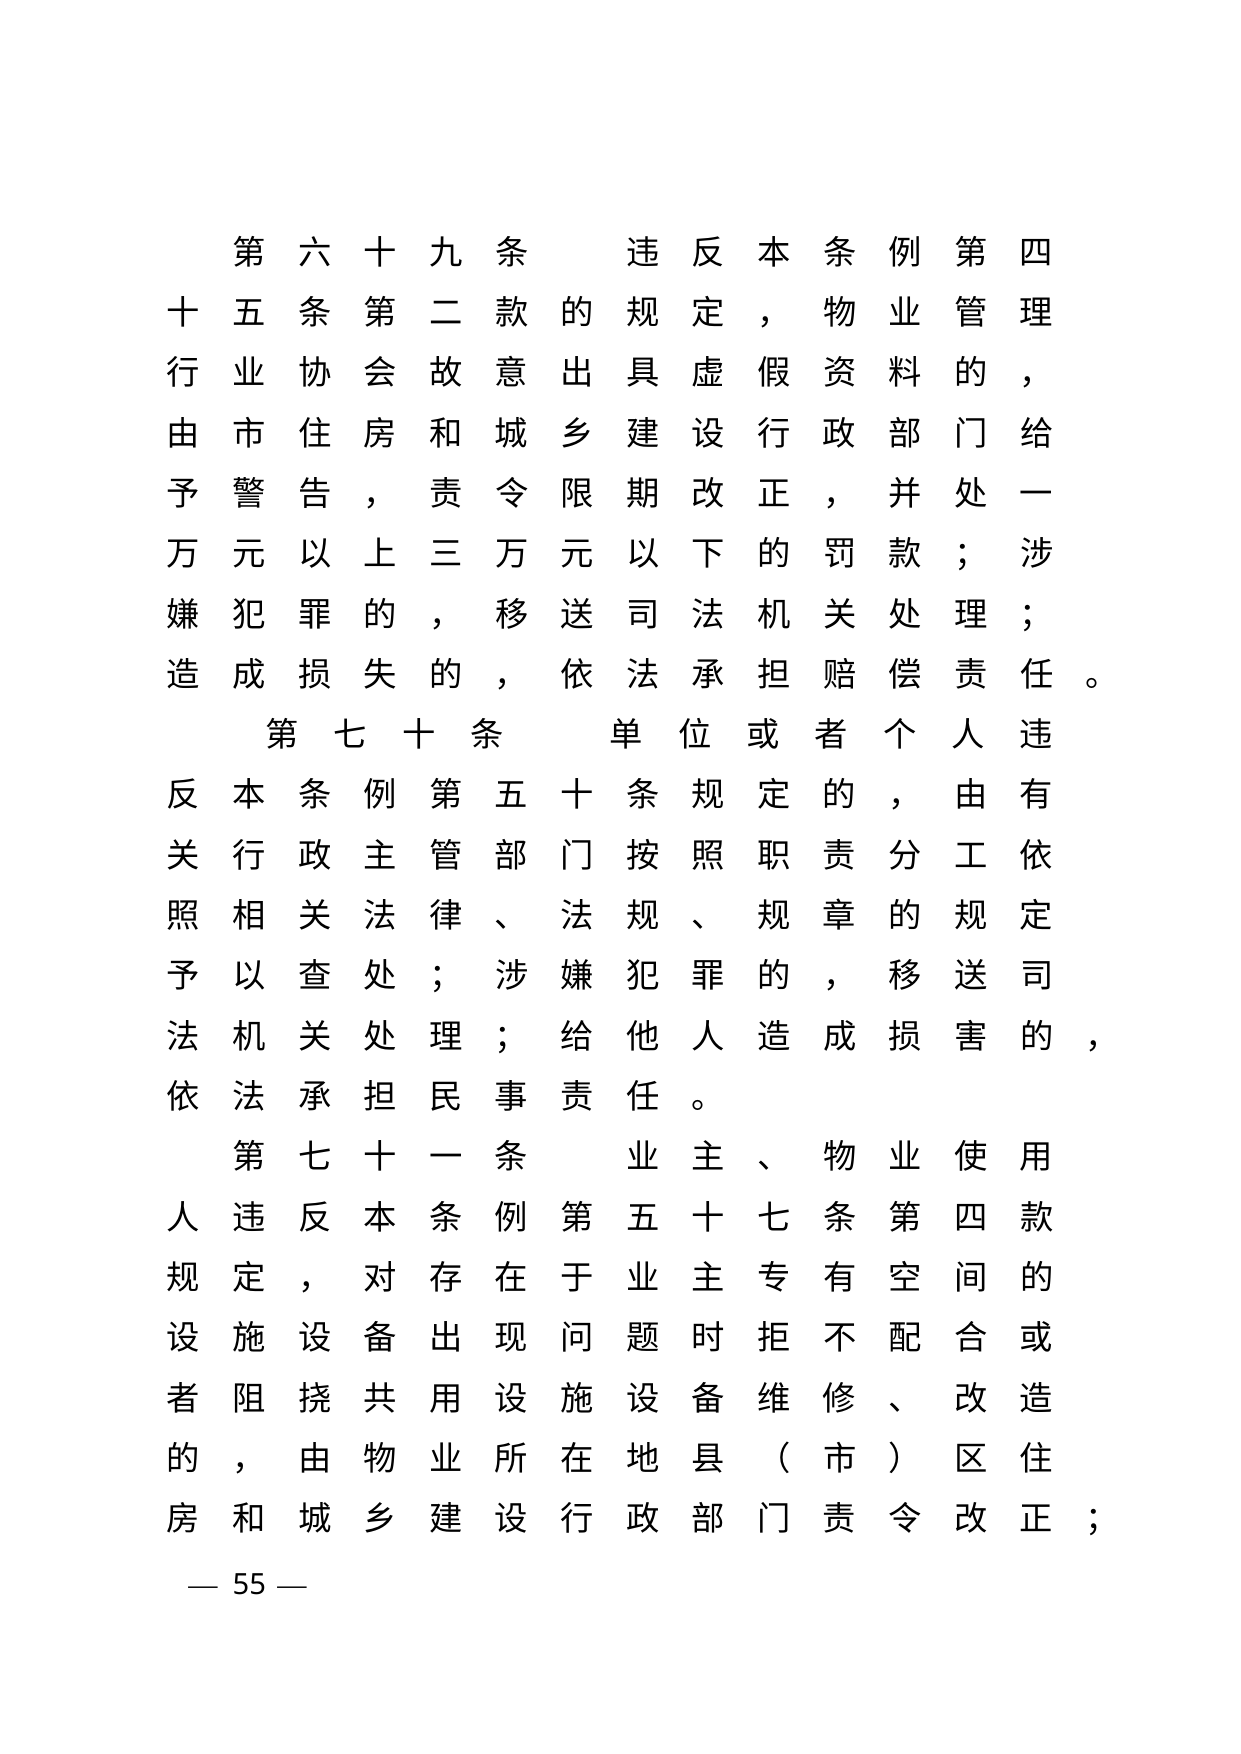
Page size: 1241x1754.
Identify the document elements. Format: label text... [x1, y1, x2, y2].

text 第七十条 单位或者个人违反本条例第五十条规定的，由有关行政主管部门按照职责分工依照相关法律、法规、规章的规定予以查处；涉嫌犯罪的，移送司法机关处理；给他人造成损害的，依法承担民事责任。 [167, 702, 1085, 1124]
text 第六十九条 违反本条例第四十五条第二款的规定，物业管理行业协会故意出具虚假资料的，由市住房和城乡建设行政部门给予警告，责令限期改正，并处一万元以上三万元以下的罚款；涉嫌犯罪的，移送司法机关处理；造成损失的，依法承担赔偿责任。 [167, 219, 1085, 702]
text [167, 1124, 1085, 1546]
